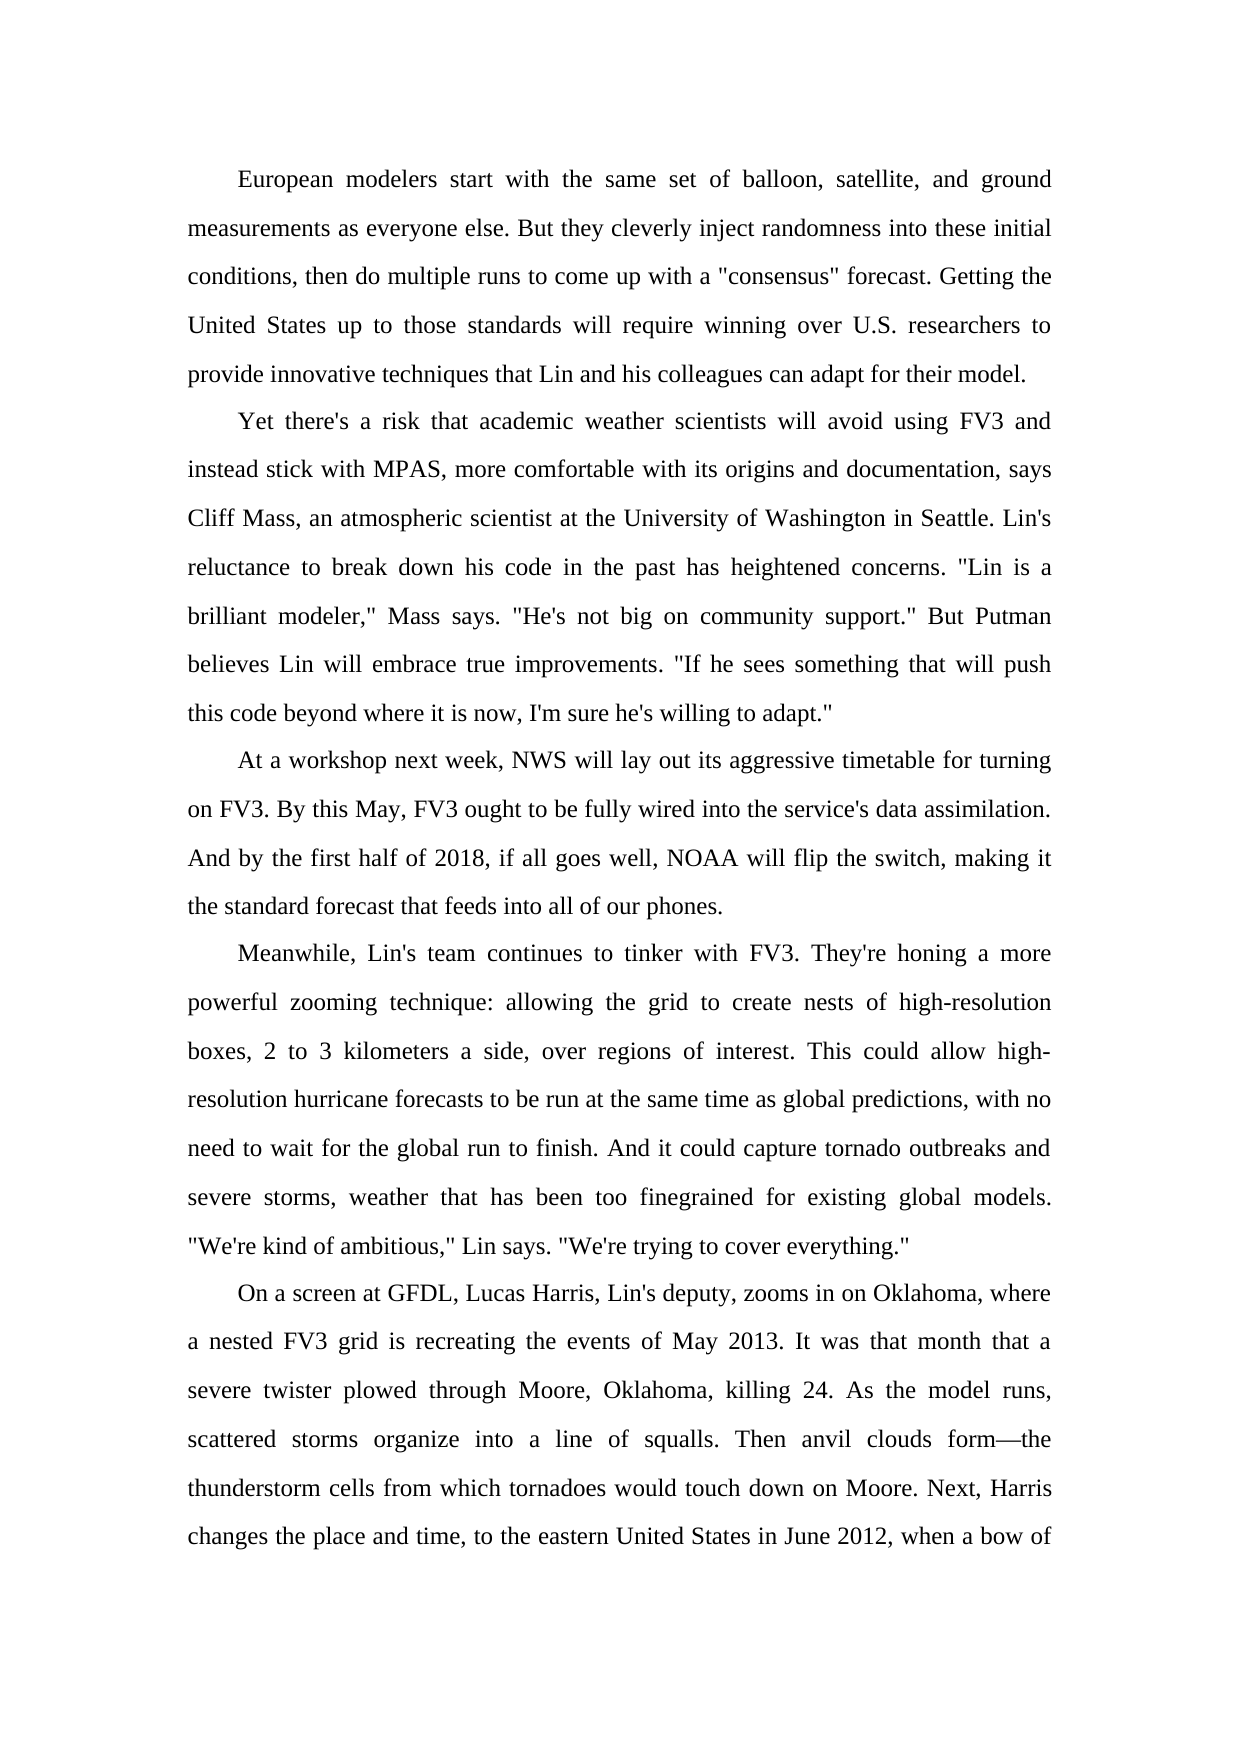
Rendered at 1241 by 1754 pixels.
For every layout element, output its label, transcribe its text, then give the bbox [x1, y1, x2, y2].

text European modelers start with the same set of balloon, satellite, and ground measurements as everyone else. But they cleverly inject randomness into these initial conditions, then do multiple runs to come up with a "consensus" forecast. Getting the United States up to those standards will require winning over U.S. researchers to provide innovative techniques that Lin and his colleagues can adapt for their model. [187, 162, 1053, 389]
text Meanwhile, Lin's team continues to tinker with FV3. They're honing a more powerful zooming technique: allowing the grid to create nests of high-resolution boxes, 2 to 3 kilometers a side, over regions of interest. This could allow high-resolution hurricane forecasts to be run at the same time as global predictions, with no need to wait for the global run to finish. And it could capture tornado outbreaks and severe storms, weather that has been too finegrained for existing global models. "We're kind of ambitious," Lin says. "We're trying to cover everything." [187, 936, 1053, 1261]
text At a workshop next week, NWS will lay out its aggressive timetable for turning on FV3. By this May, FV3 ought to be fully wired into the service's data assimilation. And by the first half of 2018, if all goes well, NOAA will flip the switch, making it the standard forecast that feeds into all of our phones. [187, 743, 1053, 922]
text Yet there's a risk that academic weather scientists will avoid using FV3 and instead stick with MPAS, more comfortable with its origins and documentation, says Cliff Mass, an atmospheric scientist at the University of Washington in Seattle. Lin's reluctance to break down his code in the past has heightened concerns. "Lin is a brilliant modeler," Mass says. "He's not big on community support." But Putman believes Lin will embrace true improvements. "If he sees something that will push this code beyond where it is now, I'm sure he's willing to adapt." [187, 404, 1053, 729]
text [187, 1276, 1053, 1552]
